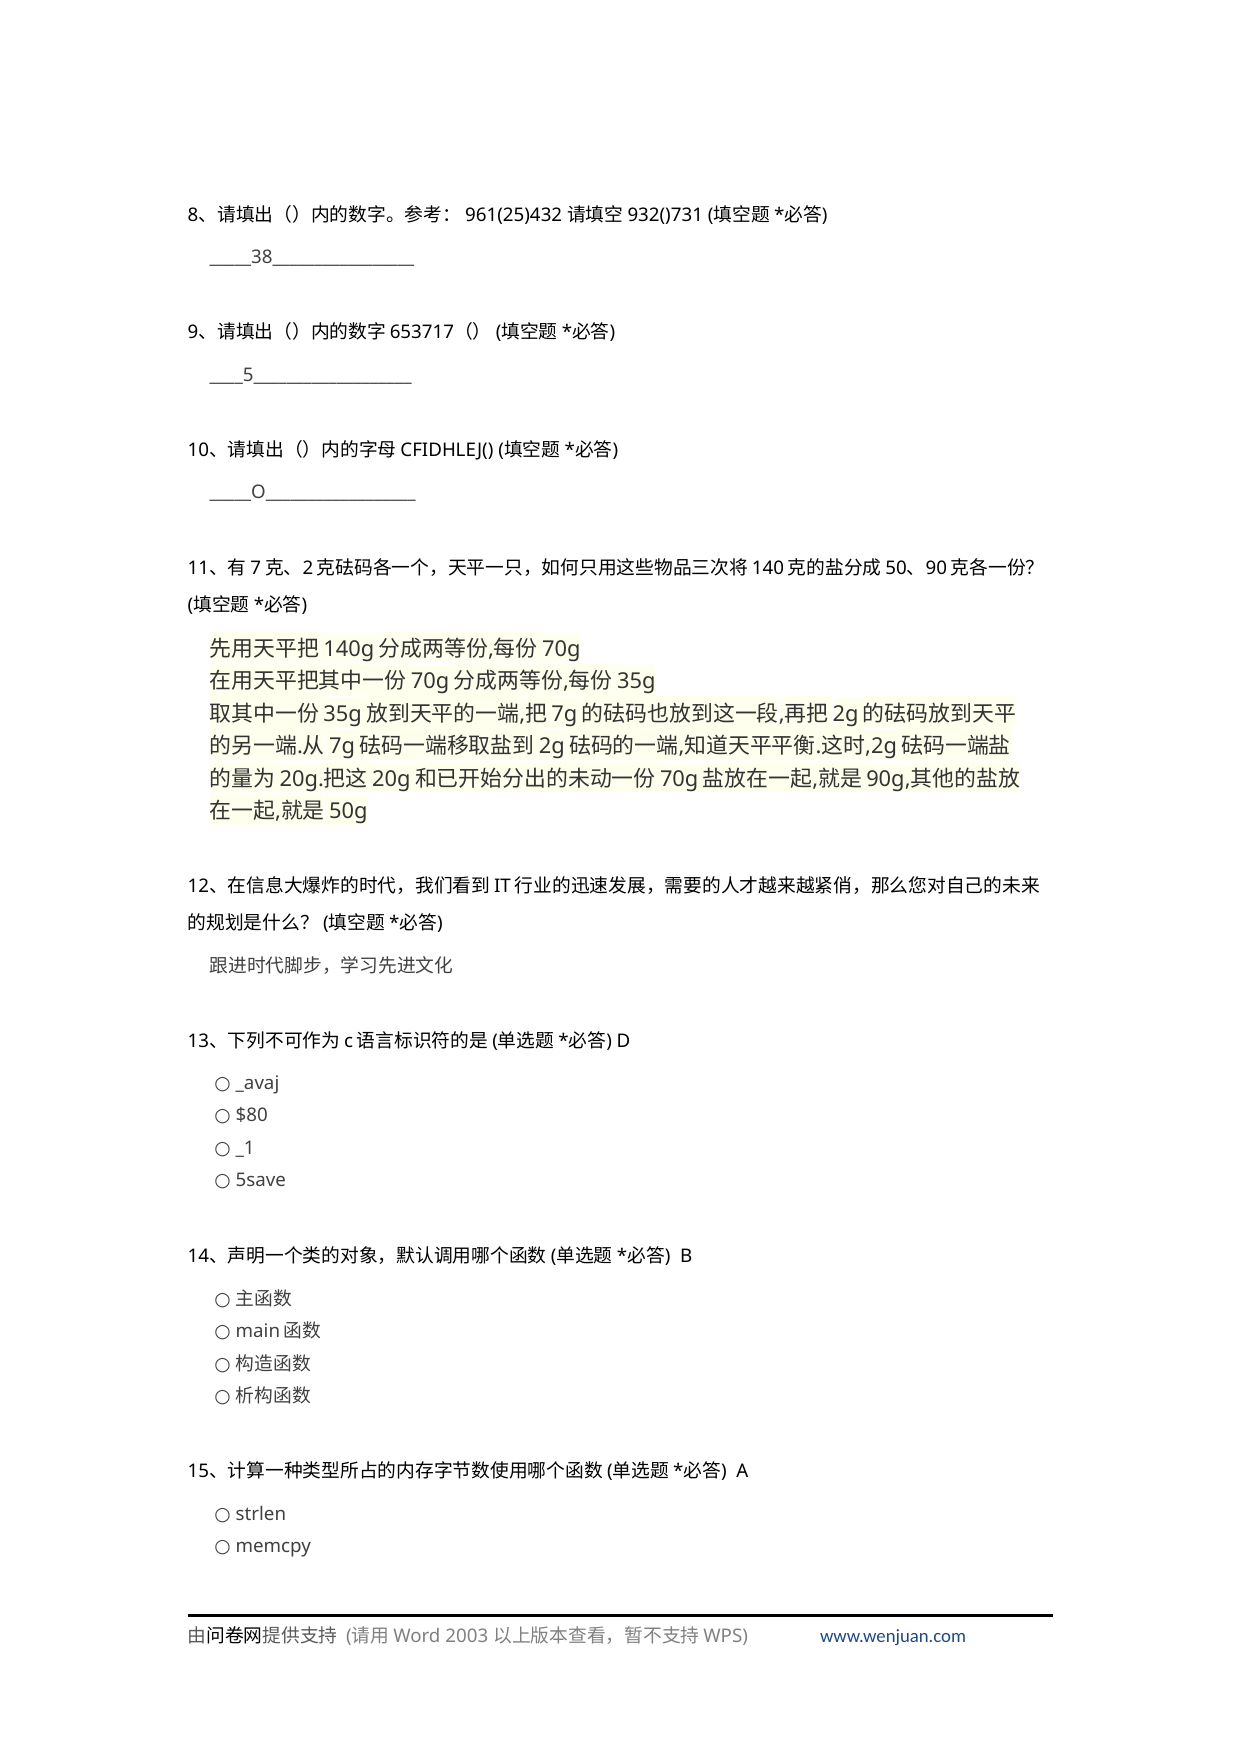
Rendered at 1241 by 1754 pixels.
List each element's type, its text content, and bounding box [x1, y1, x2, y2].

text ____5___________________ [209, 357, 1031, 390]
text ○ _1 [209, 1131, 1031, 1163]
text 15、计算一种类型所占的内存字节数使用哪个函数 (单选题 *必答) A [187, 1453, 1053, 1486]
text ○ _avaj [209, 1066, 1031, 1098]
text ○ $80 [209, 1098, 1031, 1131]
text ○ 构造函数 [209, 1346, 1031, 1378]
text 12、在信息大爆炸的时代，我们看到IT行业的迅速发展，需要的人才越来越紧俏，那么您对自己的未来的规划是什么？ (填空题 *必答) [187, 868, 1053, 938]
text ○ 析构函数 [209, 1378, 1031, 1411]
text _____38_________________ [209, 239, 1031, 272]
text ○ 5save [209, 1163, 1031, 1196]
text 先用天平把140g分成两等份,每份70g 在用天平把其中一份70g分成两等份,每份35g 取其中一份35g放到天平的一端,把7g的砝码也放到这一段,再把2g的砝码放到天平的另一端.从7g砝码一端移取盐到2g砝码的一端,知道天平平衡.这时,2g砝码一端盐的量为20g.把这20g和已开始分出的未动一份70g盐放在一起,就是90g,其他的盐放在一起,就是50g [209, 630, 1031, 825]
text ○ main函数 [209, 1313, 1031, 1346]
text _____O__________________ [209, 475, 1031, 508]
text 10、请填出（）内的字母CFIDHLEJ() (填空题 *必答) [187, 432, 1053, 465]
text 14、声明一个类的对象，默认调用哪个函数 (单选题 *必答) B [187, 1238, 1053, 1271]
text 跟进时代脚步，学习先进文化 [209, 948, 1031, 980]
text 9、请填出（）内的数字653717（） (填空题 *必答) [187, 314, 1053, 347]
text 11、有7克、2克砝码各一个，天平一只，如何只用这些物品三次将140克的盐分成50、90克各一份？ (填空题 *必答) [187, 550, 1053, 620]
text 13、下列不可作为c语言标识符的是 (单选题 *必答) D [187, 1023, 1053, 1055]
text ○ strlen [209, 1496, 1031, 1529]
text 8、请填出（）内的数字。参考： 961(25)432 请填空 932()731 (填空题 *必答) [187, 197, 1053, 229]
text ○ 主函数 [209, 1281, 1031, 1313]
text ○ memcpy [209, 1529, 1031, 1561]
